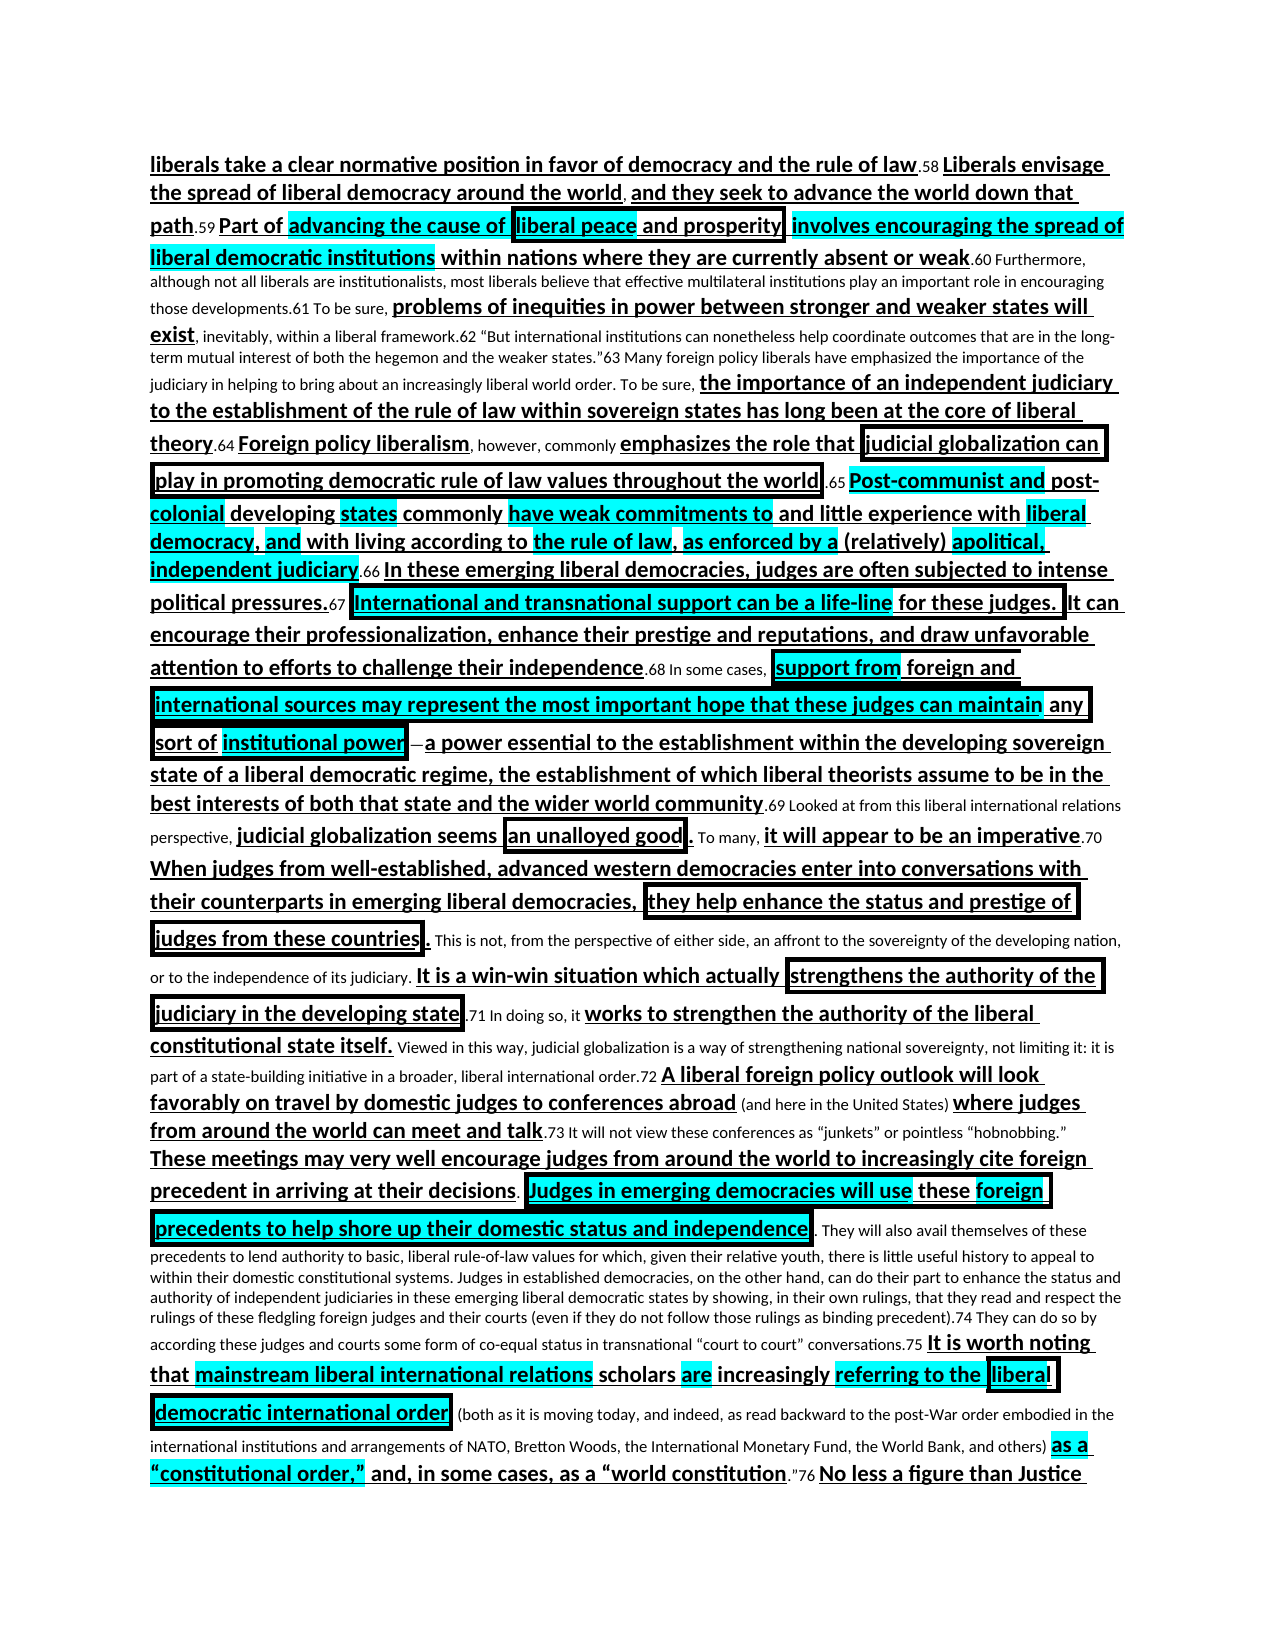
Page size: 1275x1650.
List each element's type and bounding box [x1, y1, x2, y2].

text [150, 583, 1125, 1487]
text [150, 150, 1125, 612]
